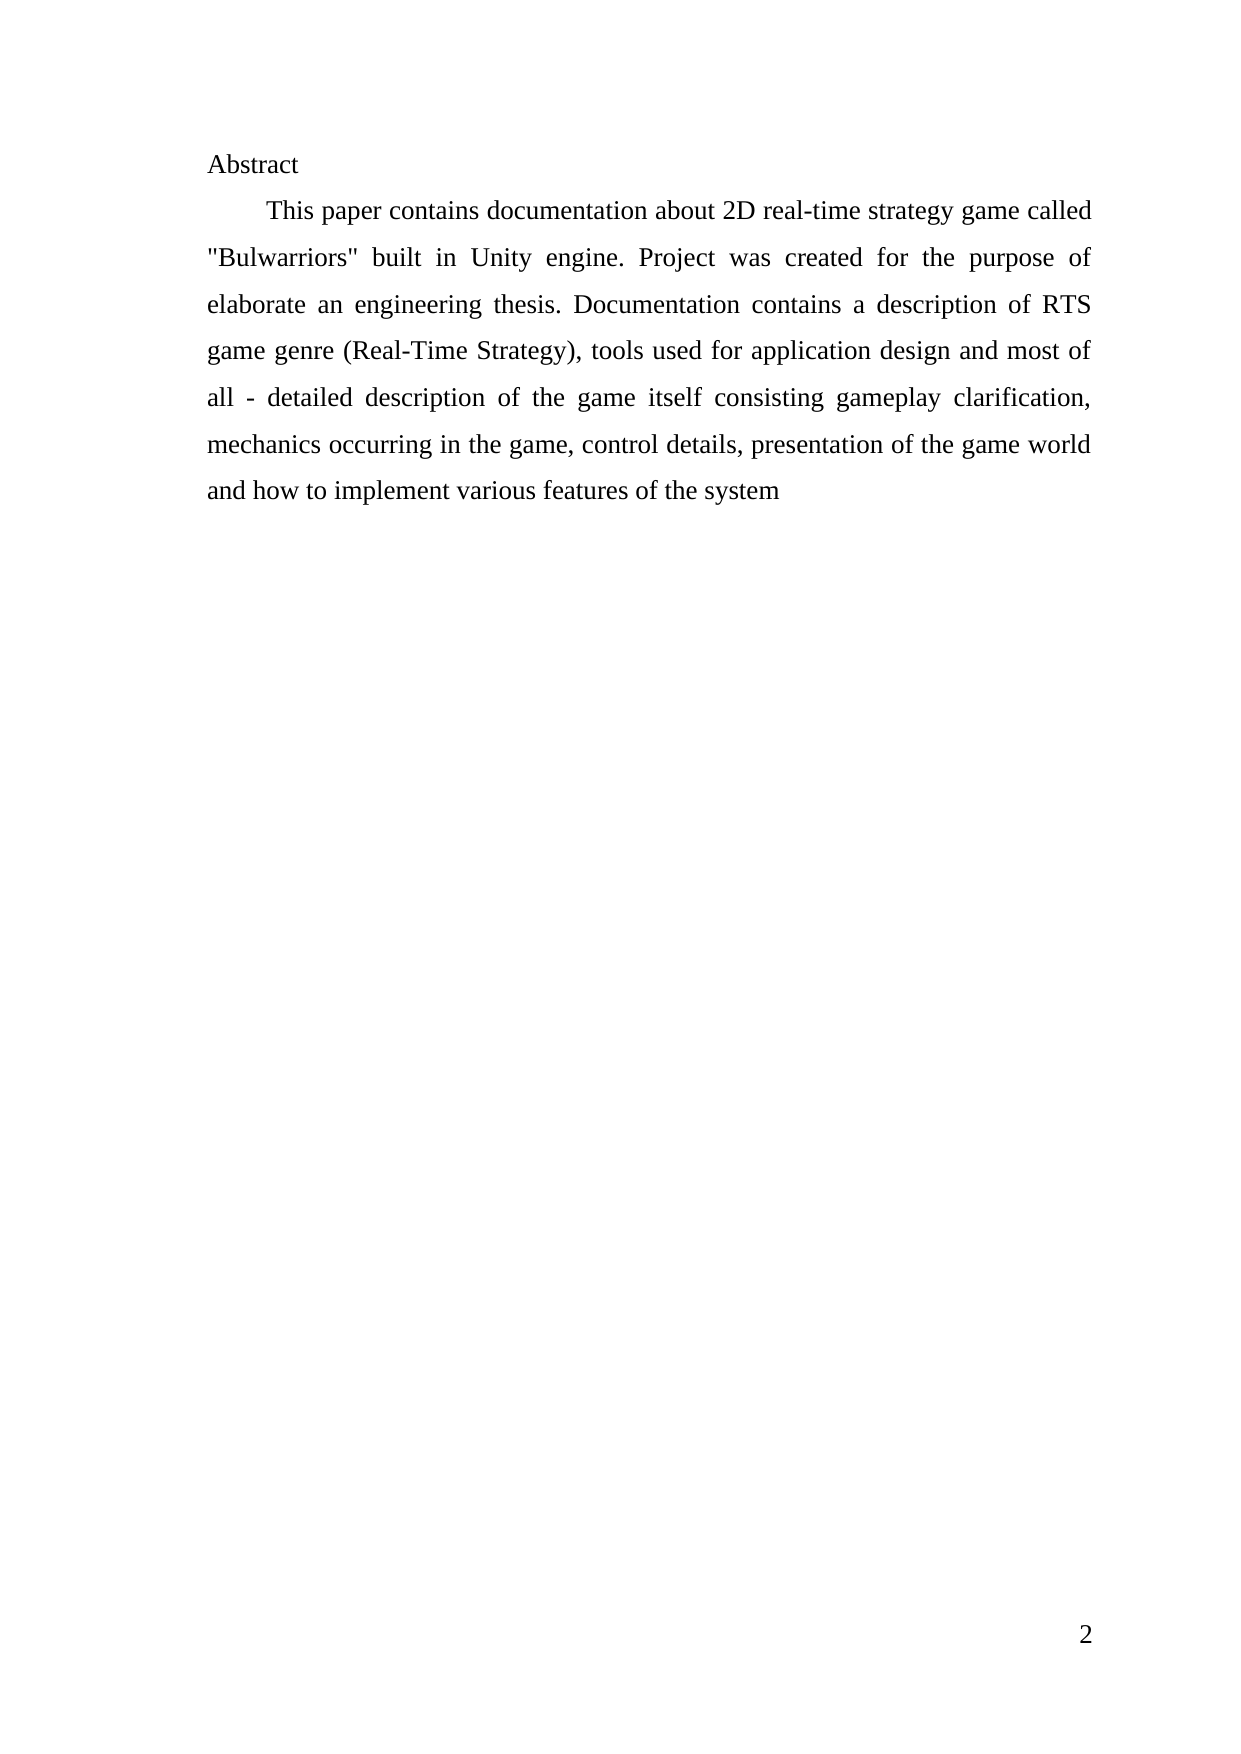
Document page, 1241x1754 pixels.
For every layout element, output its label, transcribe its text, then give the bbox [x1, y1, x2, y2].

text This paper contains documentation about 2D real-time strategy game called "Bulwarriors" built in Unity engine. Project was created for the purpose of elaborate an engineering thesis. Documentation contains a description of RTS game genre (Real-Time Strategy), tools used for application design and most of all - detailed description of the game itself consisting gameplay clarification, mechanics occurring in the game, control details, presentation of the game world and how to implement various features of the system [207, 194, 1092, 506]
text Abstract [207, 148, 1092, 179]
